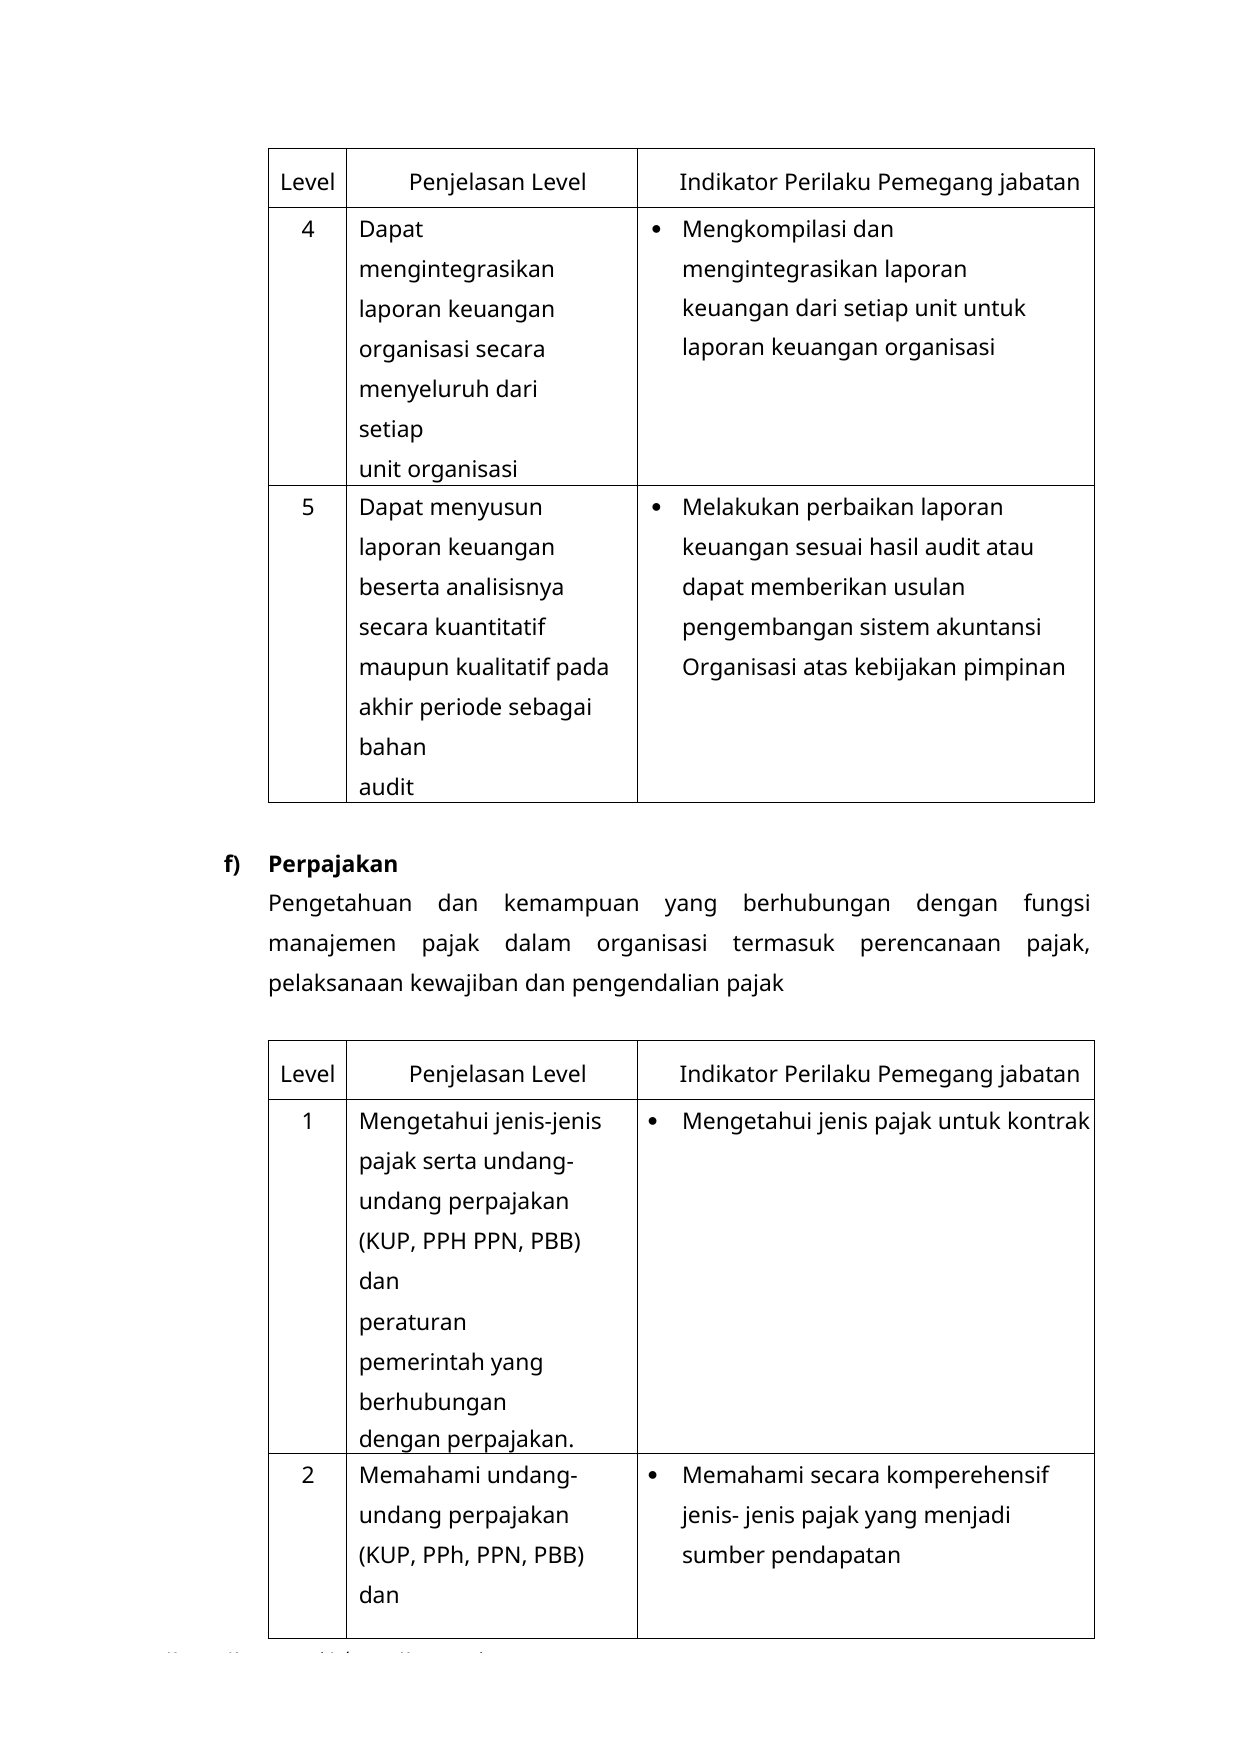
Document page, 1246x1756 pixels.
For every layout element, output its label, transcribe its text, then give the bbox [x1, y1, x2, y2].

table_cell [638, 1454, 1094, 1637]
table_cell Mengetahui jenis-jenis pajak serta undang- undang perpajakan (KUP, PPH PPN, PBB) dan peraturan pemerintah yang berhubungan dengan perpajakan. [347, 1100, 637, 1453]
subtitle Perpajakan [223, 848, 1156, 879]
table_cell 2 [269, 1454, 346, 1637]
table_cell Mengetahui jenis pajak untuk kontrak [638, 1100, 1094, 1453]
table_cell 1 [269, 1100, 346, 1453]
table_cell Dapat mengintegrasikan laporan keuangan organisasi secara menyeluruh dari setiap unit organisasi [347, 208, 637, 484]
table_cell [347, 1454, 637, 1637]
table_header Level [269, 149, 346, 207]
table_cell 5 [269, 486, 346, 802]
table_cell Mengkompilasi dan mengintegrasikan laporan keuangan dari setiap unit untuk laporan keuangan organisasi [638, 208, 1094, 484]
table_cell 4 [269, 208, 346, 484]
table_header Indikator Perilaku Pemegang jabatan [638, 1041, 1094, 1099]
table_cell Melakukan perbaikan laporan keuangan sesuai hasil audit atau dapat memberikan usulan pengembangan sistem akuntansi Organisasi atas kebijakan pimpinan [638, 486, 1094, 802]
table_header Level [269, 1041, 346, 1099]
table_cell Dapat menyusun laporan keuangan beserta analisisnya secara kuantitatif maupun kualitatif pada akhir periode sebagai bahan audit [347, 486, 637, 802]
table_header Penjelasan Level [347, 1041, 637, 1099]
table_header Penjelasan Level [347, 149, 637, 207]
text Pengetahuan dan kemampuan yang berhubungan dengan fungsi manajemen pajak dalam organisasi termasuk perencanaan pajak, pelaksanaan kewajiban dan pengendalian pajak [268, 887, 1091, 998]
table_header Indikator Perilaku Pemegang jabatan [638, 149, 1094, 207]
